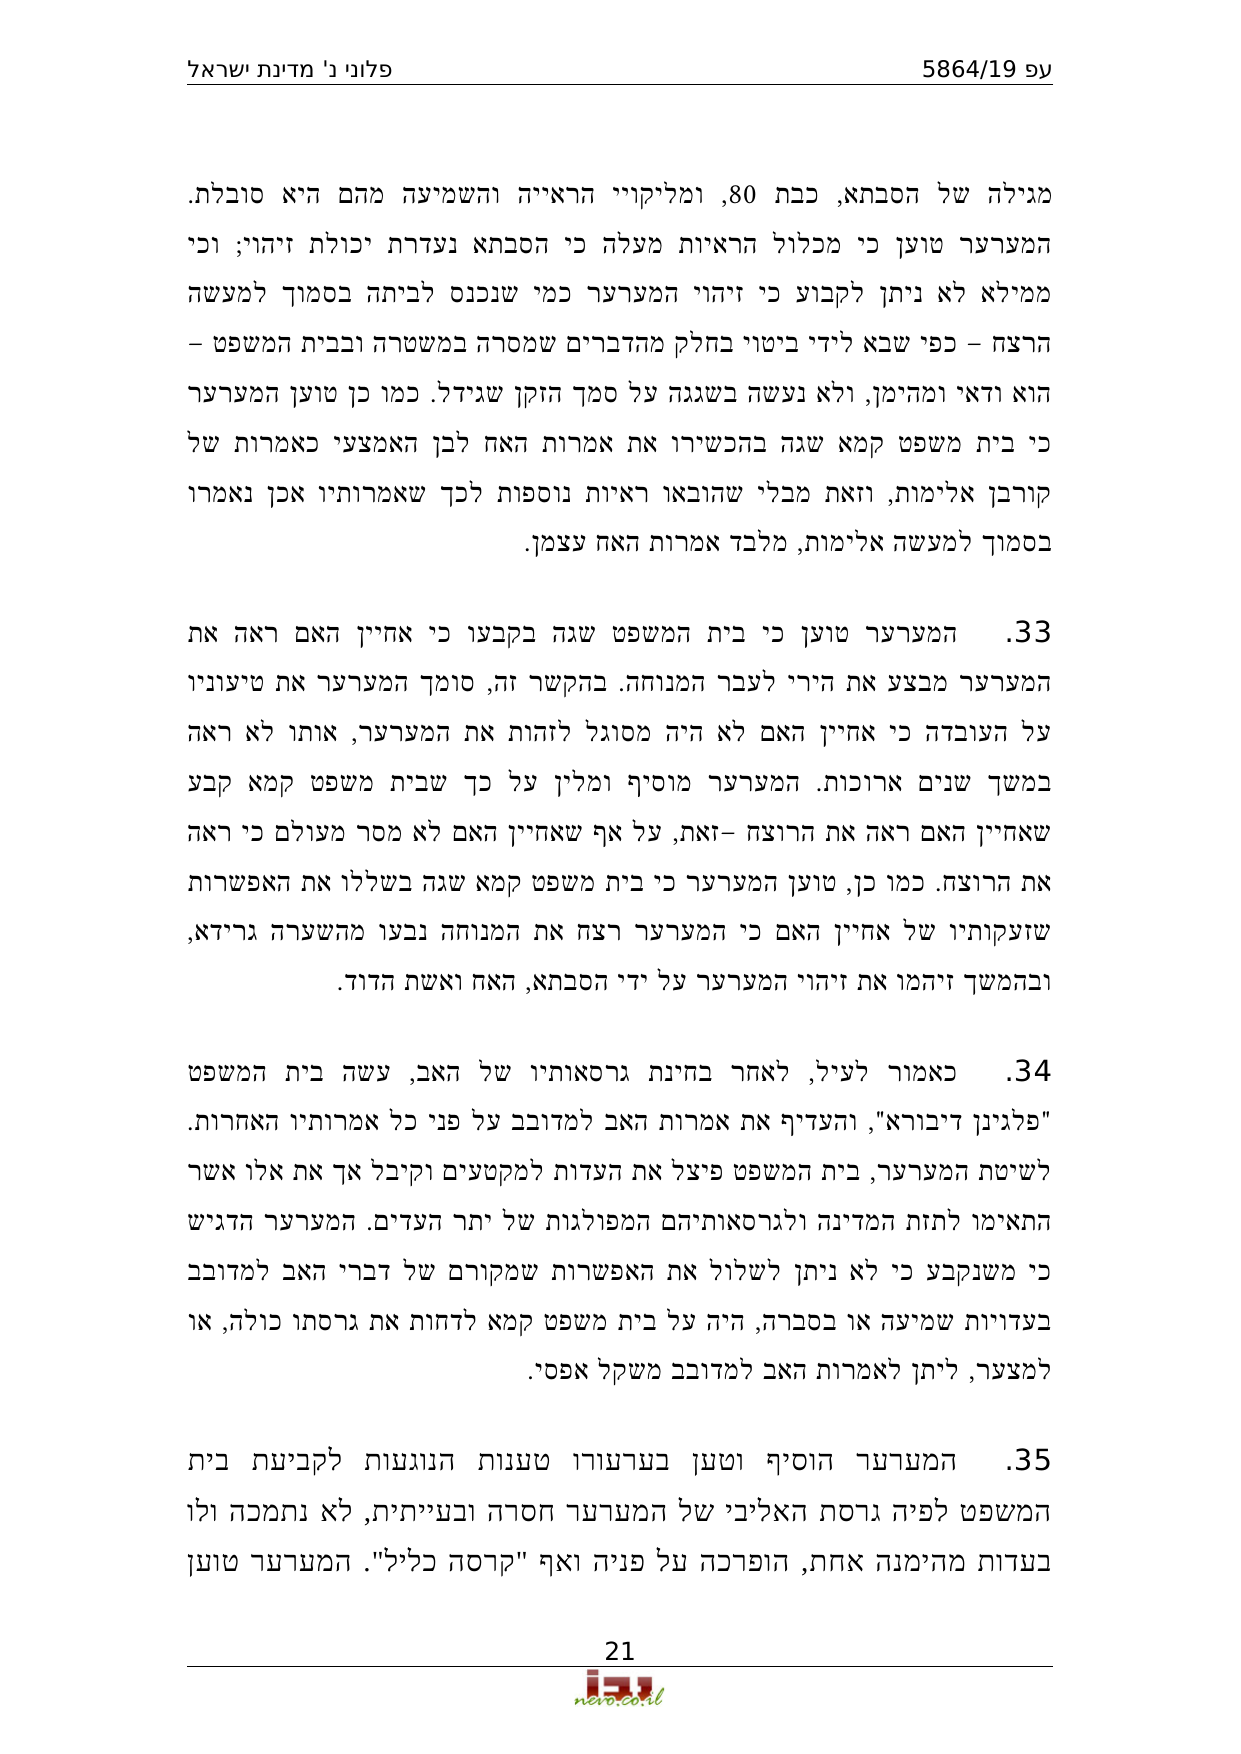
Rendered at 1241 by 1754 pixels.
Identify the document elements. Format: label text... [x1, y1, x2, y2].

picture [574, 1669, 666, 1707]
list כאמור לעיל, לאחר בחינת גרסאותיו של האב, עשה בית המשפט "פלגינן דיבורא", והעדיף את אמרות האב למדובב על פני כל אמרותיו האחרות. לשיטת המערער, בית המשפט פיצל את העדות למקטעים וקיבל אך את אלו אשר התאימו לתזת המדינה ולגרסאותיהם המפולגות של יתר העדים. המערער הדגיש כי משנקבע כי לא ניתן לשלול את האפשרות שמקורם של דברי האב למדובב בעדויות שמיעה או בסברה, היה על בית משפט קמא לדחות את גרסתו כולה, או למצער, ליתן לאמרות האב למדובב משקל אפסי. [187, 1054, 1053, 1387]
list המערער טוען כי בית המשפט שגה בקבעו כי אחיין האם ראה את המערער מבצע את הירי לעבר המנוחה. בהקשר זה, סומך המערער את טיעוניו על העובדה כי אחיין האם לא היה מסוגל לזהות את המערער, אותו לא ראה במשך שנים ארוכות. המערער מוסיף ומלין על כך שבית משפט קמא קבע שאחיין האם ראה את הרוצח –זאת, על אף שאחיין האם לא מסר מעולם כי ראה את הרוצח. כמו כן, טוען המערער כי בית משפט קמא שגה בשללו את האפשרות שזעקותיו של אחיין האם כי המערער רצח את המנוחה נבעו מהשערה גרידא, ובהמשך זיהמו את זיהוי המערער על ידי הסבתא, האח ואשת הדוד. [187, 615, 1053, 998]
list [187, 177, 1053, 559]
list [187, 1443, 1053, 1578]
